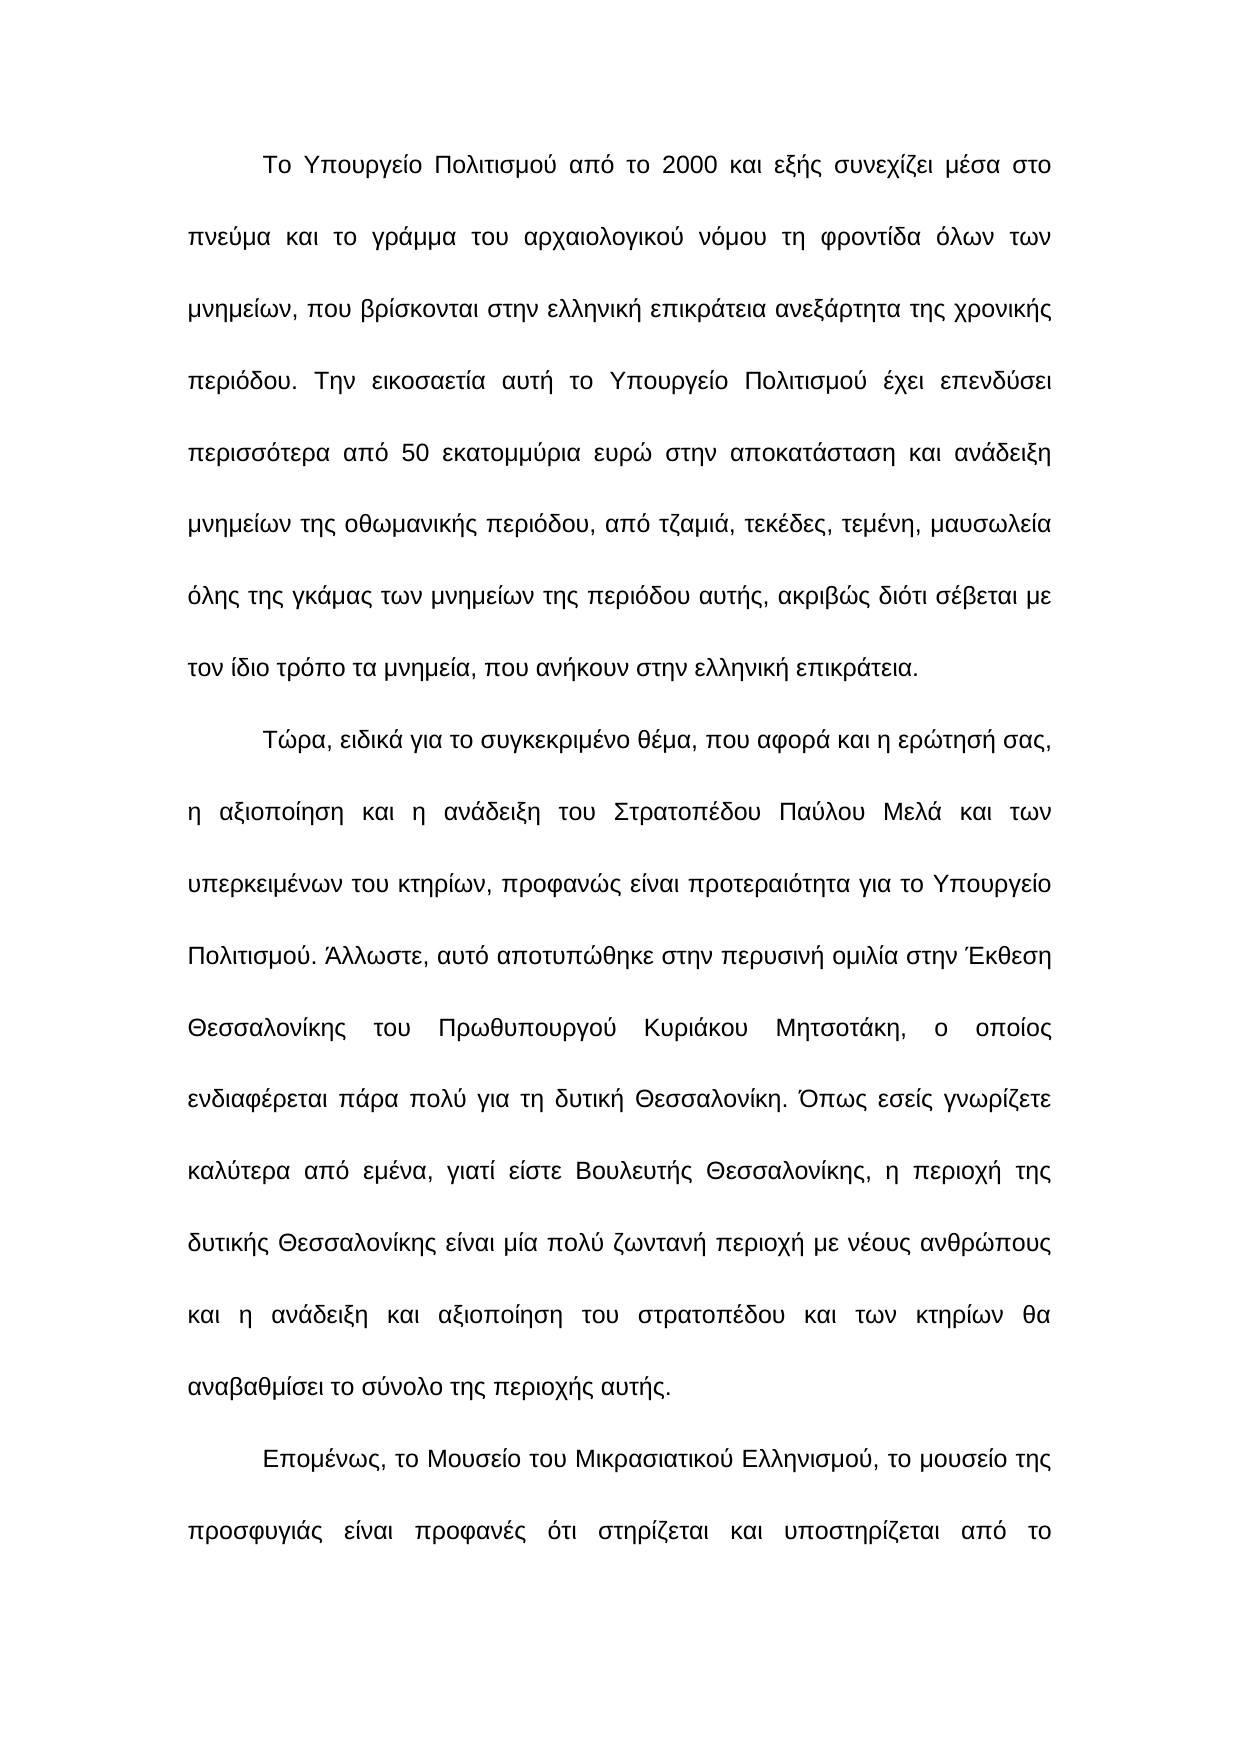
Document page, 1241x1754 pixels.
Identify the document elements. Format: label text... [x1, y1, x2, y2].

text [187, 1444, 1053, 1544]
text Τώρα, ειδικά για το συγκεκριμένο θέμα, που αφορά και η ερώτησή σας, η αξιοποίηση και η ανάδειξη του Στρατοπέδου Παύλου Μελά και των υπερκειμένων του κτηρίων, προφανώς είναι προτεραιότητα για το Υπουργείο Πολιτισμού. Άλλωστε, αυτό αποτυπώθηκε στην περυσινή ομιλία στην Έκθεση Θεσσαλονίκης του Πρωθυπουργού Κυριάκου Μητσοτάκη, ο οποίος ενδιαφέρεται πάρα πολύ για τη δυτική Θεσσαλονίκη. Όπως εσείς γνωρίζετε καλύτερα από εμένα, γιατί είστε Βουλευτής Θεσσαλονίκης, η περιοχή της δυτικής Θεσσαλονίκης είναι μία πολύ ζωντανή περιοχή με νέους ανθρώπους και η ανάδειξη και αξιοποίηση του στρατοπέδου και των κτηρίων θα αναβαθμίσει το σύνολο της περιοχής αυτής. [187, 725, 1053, 1401]
text Το Υπουργείο Πολιτισμού από το 2000 και εξής συνεχίζει μέσα στο πνεύμα και το γράμμα του αρχαιολογικού νόμου τη φροντίδα όλων των μνημείων, που βρίσκονται στην ελληνική επικράτεια ανεξάρτητα της χρονικής περιόδου. Την εικοσαετία αυτή το Υπουργείο Πολιτισμού έχει επενδύσει περισσότερα από 50 εκατομμύρια ευρώ στην αποκατάσταση και ανάδειξη μνημείων της οθωμανικής περιόδου, από τζαμιά, τεκέδες, τεμένη, μαυσωλεία όλης της γκάμας των μνημείων της περιόδου αυτής, ακριβώς διότι σέβεται με τον ίδιο τρόπο τα μνημεία, που ανήκουν στην ελληνική επικράτεια. [187, 150, 1053, 682]
